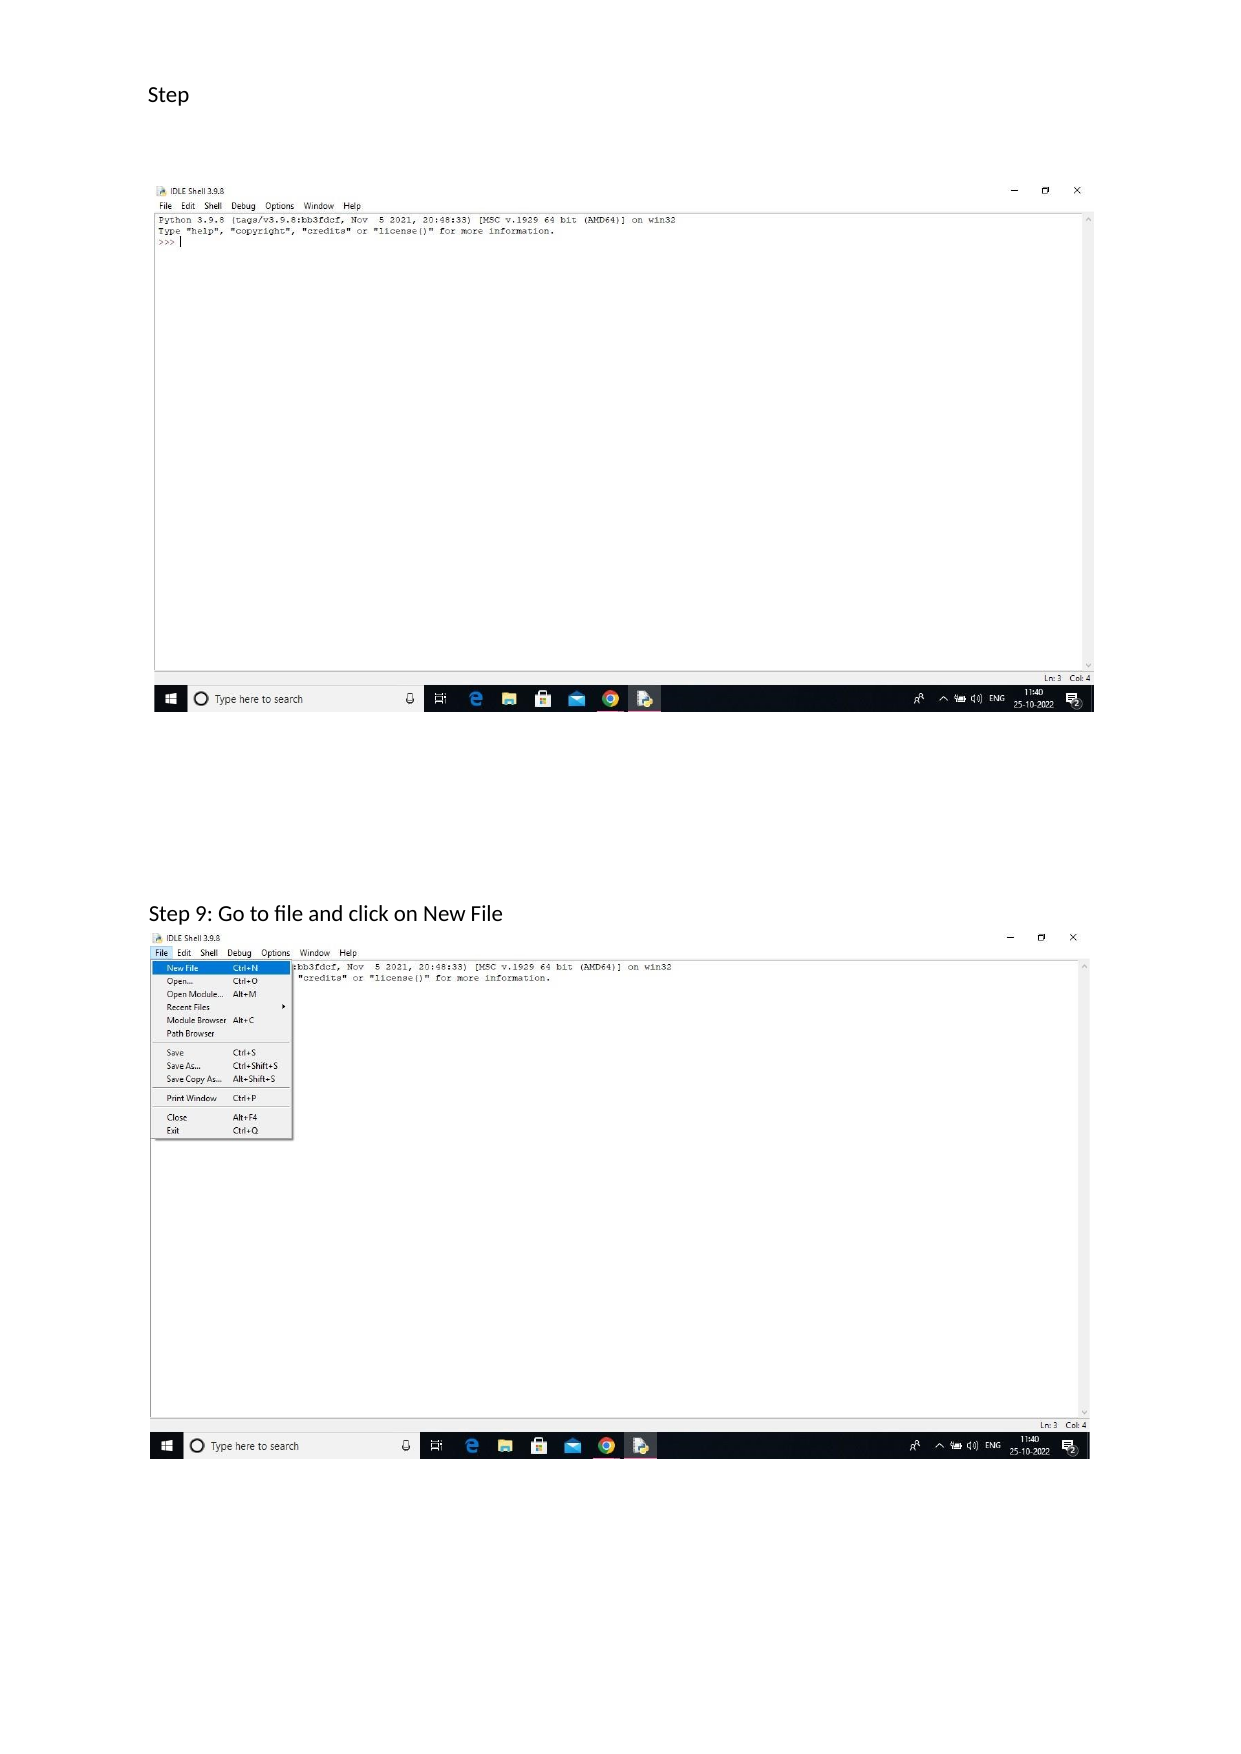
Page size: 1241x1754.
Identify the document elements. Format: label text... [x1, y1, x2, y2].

picture [150, 933, 1090, 1459]
text Step 9: Go to file and click on New File [148, 899, 1094, 927]
picture [154, 186, 1094, 712]
